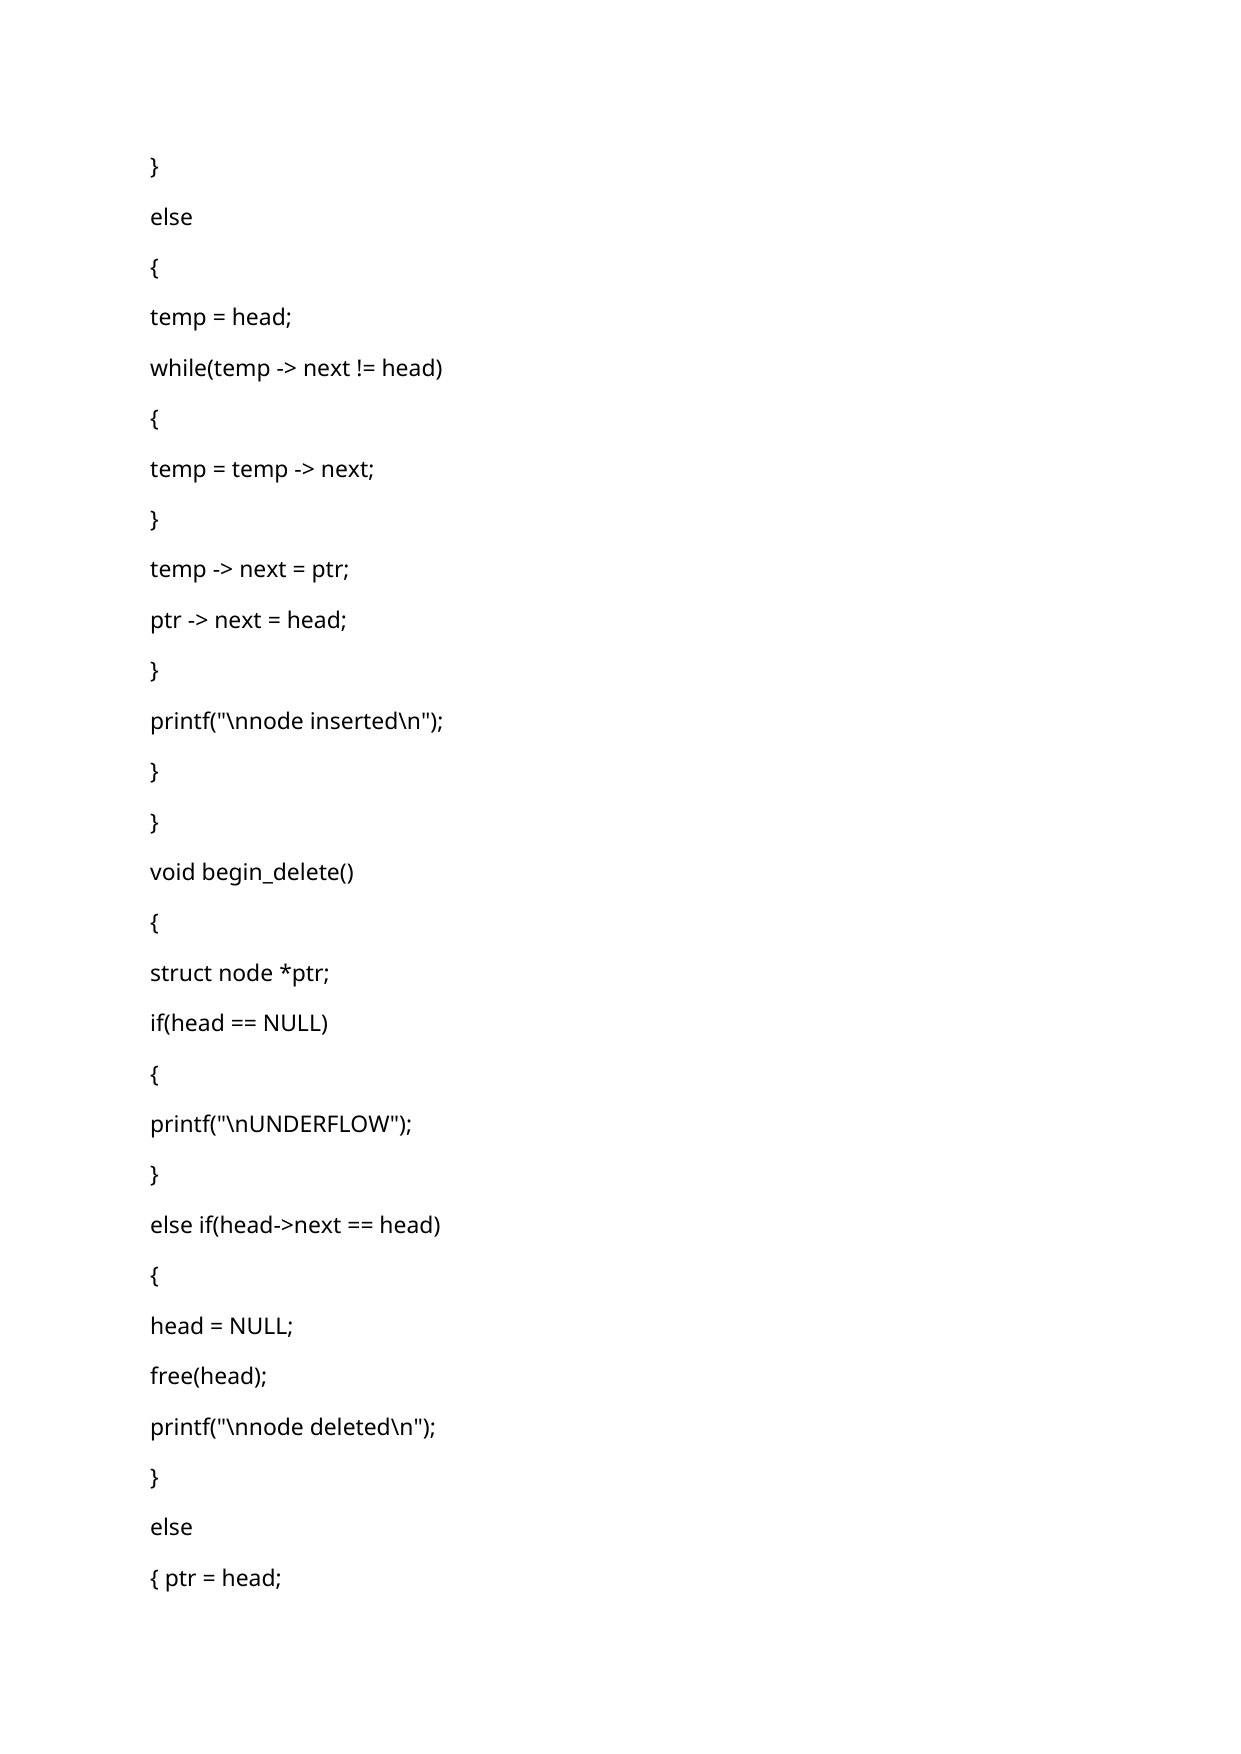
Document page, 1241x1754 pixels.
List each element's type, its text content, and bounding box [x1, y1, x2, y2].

text if(head == NULL) [150, 1007, 1090, 1038]
text temp -> next = ptr; [150, 553, 1090, 584]
text temp = temp -> next; [150, 452, 1090, 484]
text } [150, 1158, 1090, 1189]
text } [150, 805, 1090, 837]
text else [150, 1511, 1090, 1542]
text } [150, 503, 1090, 534]
text { [150, 1259, 1090, 1290]
text printf("\nnode inserted\n"); [150, 704, 1090, 736]
text else if(head->next == head) [150, 1209, 1090, 1240]
text struct node *ptr; [150, 957, 1090, 988]
text else [150, 200, 1090, 232]
text head = NULL; [150, 1309, 1090, 1341]
text printf("\nnode deleted\n"); [150, 1410, 1090, 1442]
text } [150, 755, 1090, 786]
text { [150, 402, 1090, 433]
text { [150, 1057, 1090, 1089]
text { [150, 906, 1090, 937]
text { [150, 251, 1090, 282]
text ptr -> next = head; [150, 604, 1090, 635]
text } [150, 150, 1090, 181]
text printf("\nUNDERFLOW"); [150, 1108, 1090, 1139]
text free(head); [150, 1360, 1090, 1391]
text temp = head; [150, 301, 1090, 332]
text } [150, 654, 1090, 685]
text while(temp -> next != head) [150, 352, 1090, 383]
text { ptr = head; [150, 1562, 1090, 1593]
text } [150, 1461, 1090, 1492]
text void begin_delete() [150, 856, 1090, 887]
